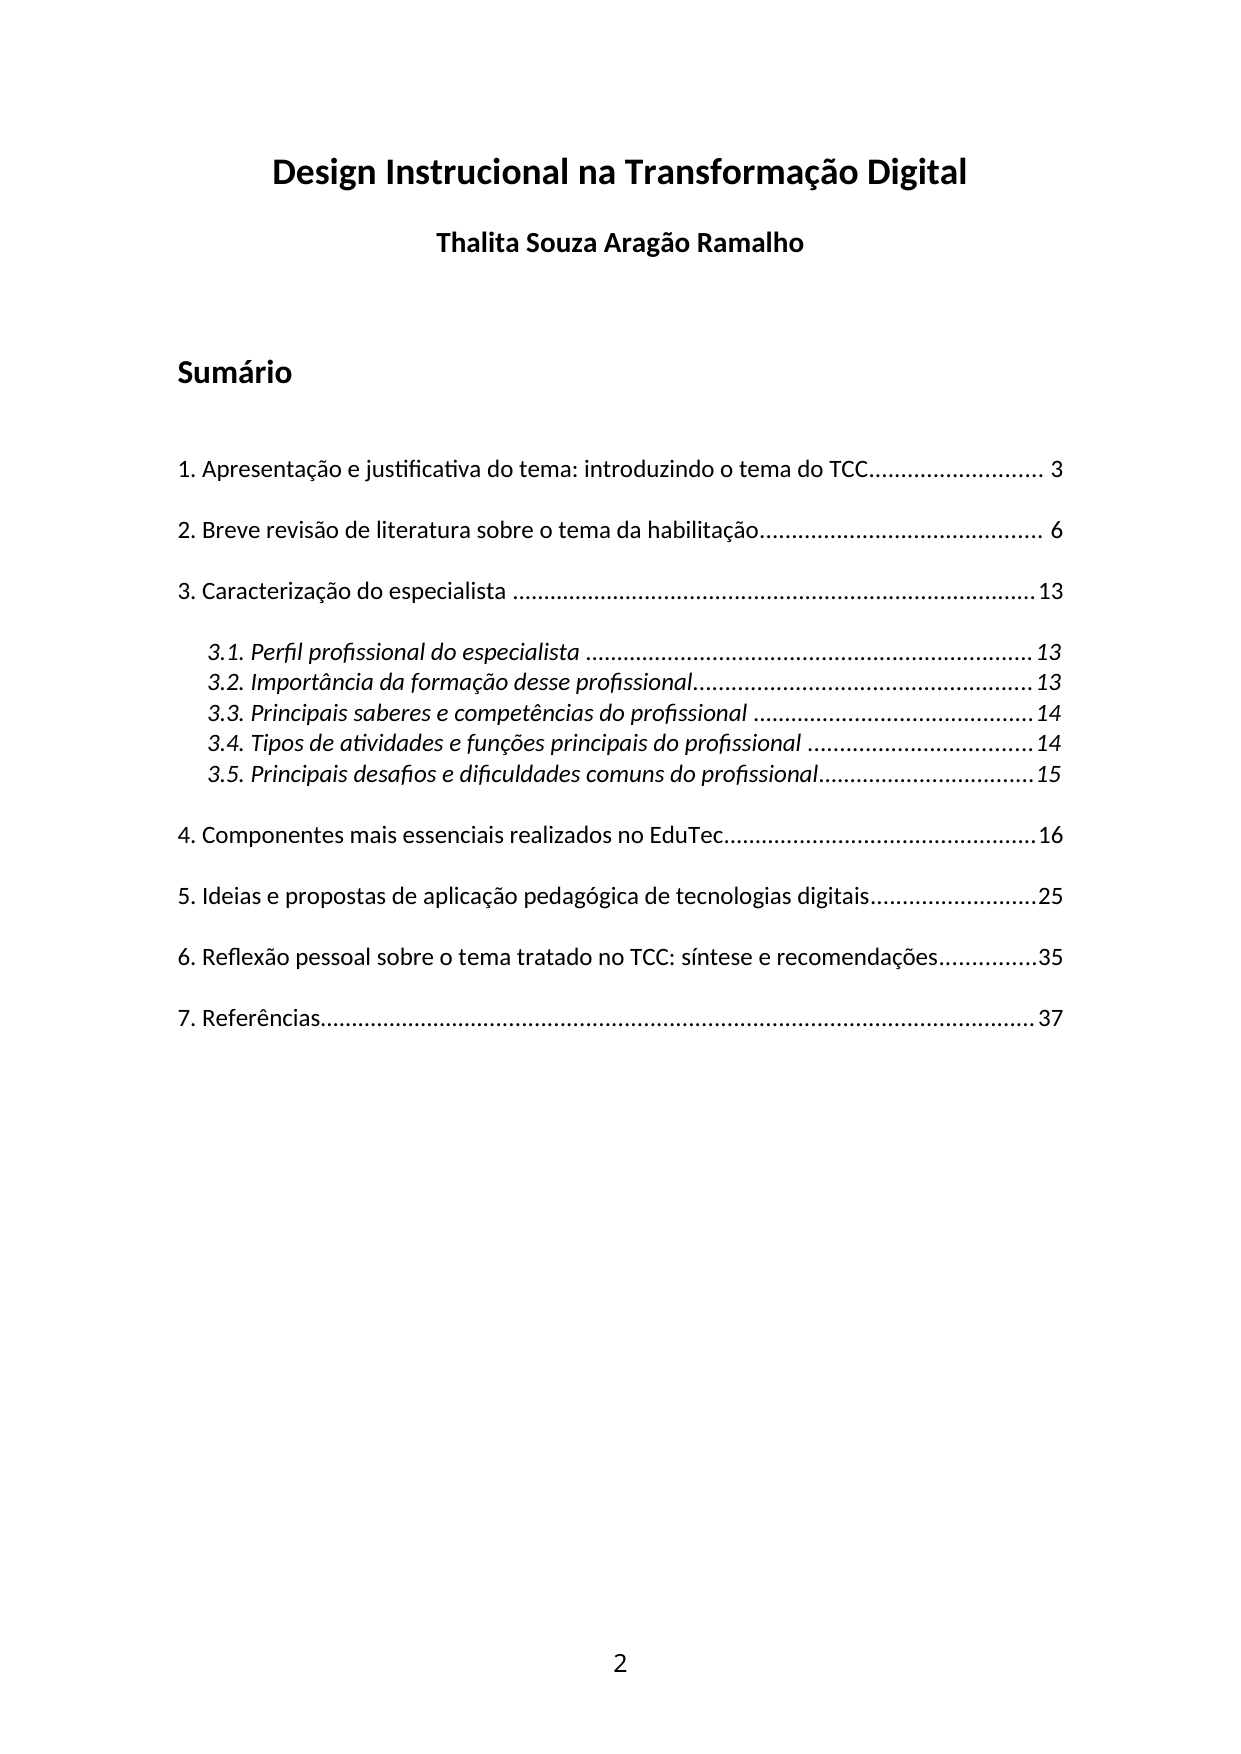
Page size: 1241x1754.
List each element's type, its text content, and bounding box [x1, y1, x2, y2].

text 3.1. Perfil profissional do especialista 13 [207, 636, 1063, 667]
text 3.5. Principais desafios e dificuldades comuns do profissional 15 [207, 758, 1063, 789]
text 3.4. Tipos de atividades e funções principais do profissional 14 [207, 728, 1063, 758]
text 6. Reflexão pessoal sobre o tema tratado no TCC: síntese e recomendações 35 [177, 941, 1063, 972]
text 3.3. Principais saberes e competências do profissional 14 [207, 697, 1063, 728]
text 3.2. Importância da formação desse profissional 13 [207, 667, 1063, 697]
text 2. Breve revisão de literatura sobre o tema da habilitação 6 [177, 514, 1063, 544]
text 3. Caracterização do especialista 13 [177, 575, 1063, 606]
text 1. Apresentação e justificativa do tema: introduzindo o tema do TCC 3 [177, 453, 1063, 483]
text Sumário [177, 351, 1063, 392]
text Design Instrucional na Transformação Digital [177, 148, 1063, 193]
text 4. Componentes mais essenciais realizados no EduTec 16 [177, 819, 1063, 850]
text 5. Ideias e propostas de aplicação pedagógica de tecnologias digitais 25 [177, 880, 1063, 911]
text Thalita Souza Aragão Ramalho [177, 224, 1063, 259]
text 7. Referências 37 [177, 1002, 1063, 1033]
